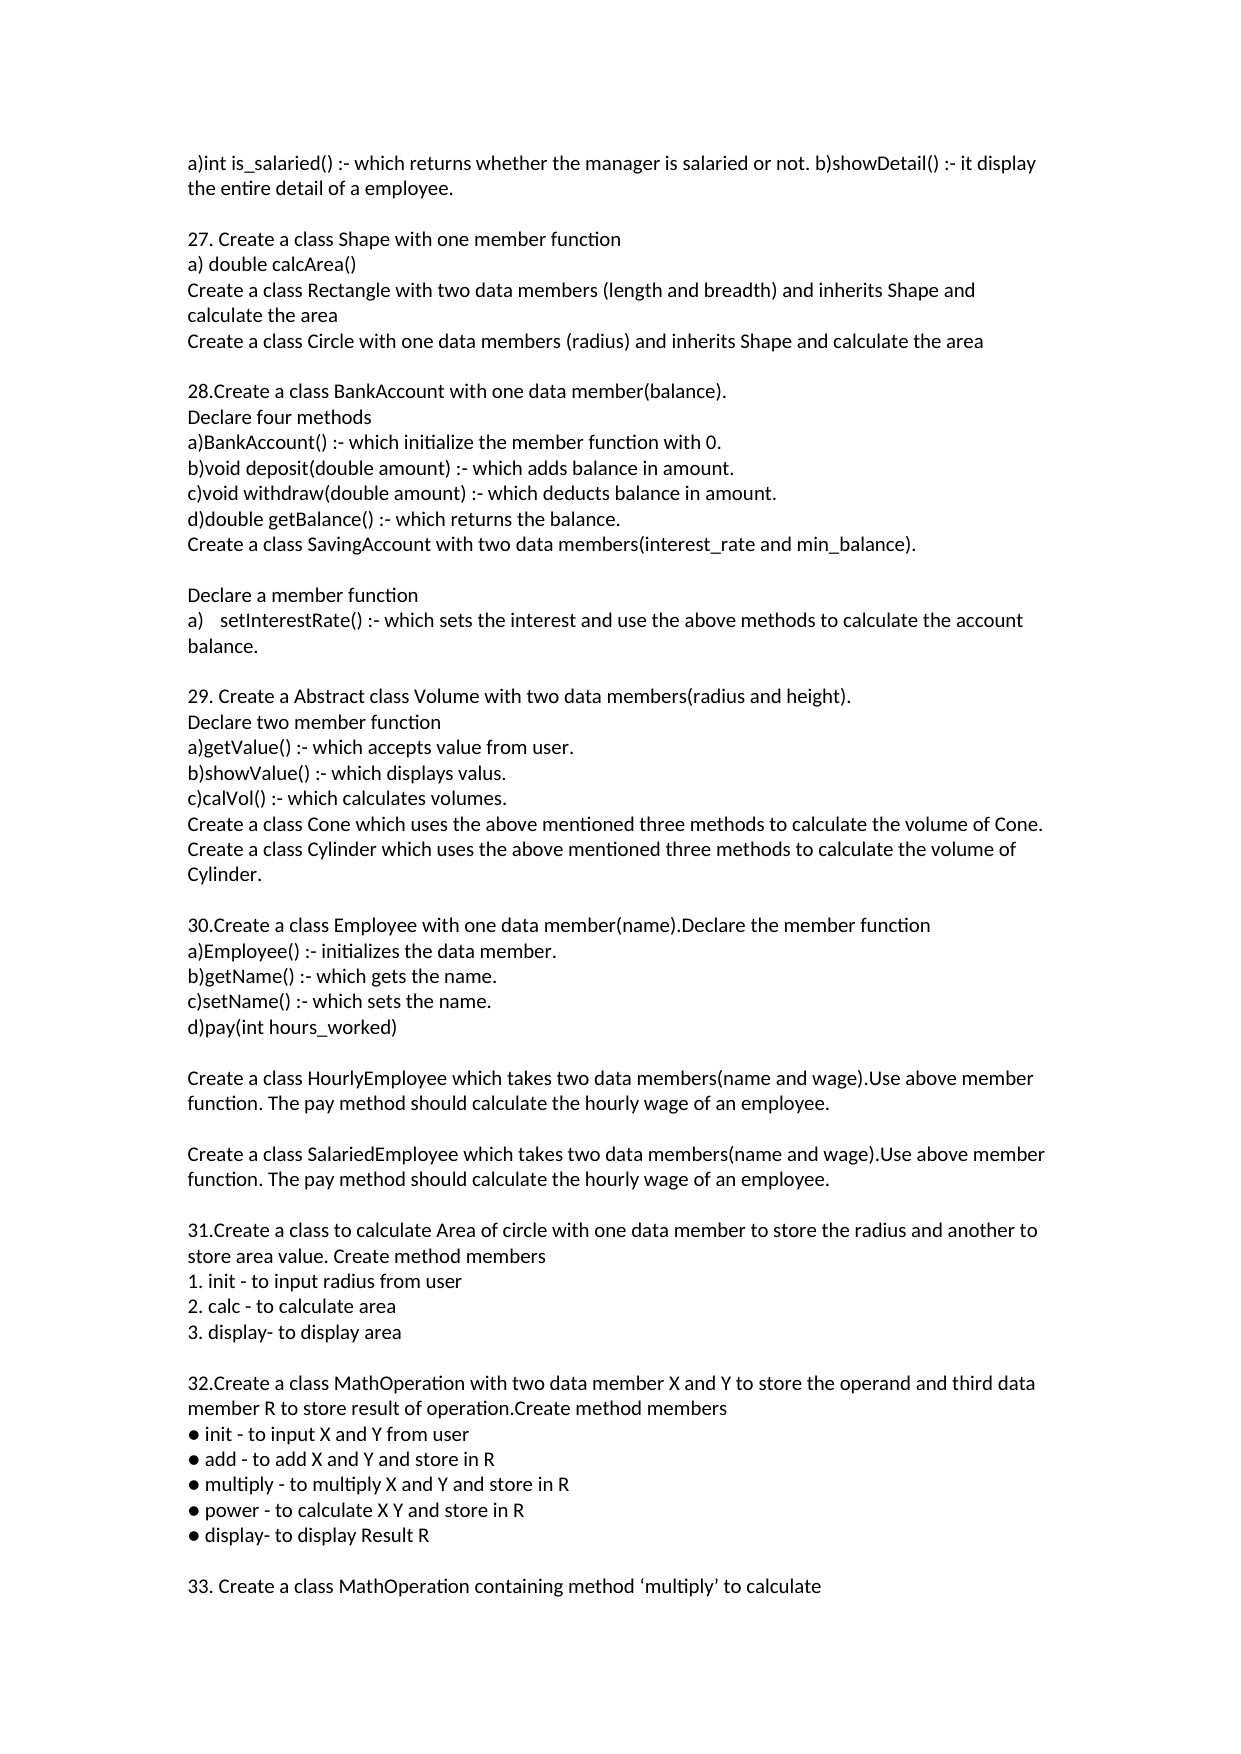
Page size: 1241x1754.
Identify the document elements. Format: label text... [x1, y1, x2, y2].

text ● multiply - to multiply X and Y and store in R [187, 1472, 1053, 1497]
text 27. Create a class Shape with one member function [187, 226, 1053, 252]
text 30.Create a class Employee with one data member(name).Declare the member function [187, 912, 1053, 938]
text 31.Create a class to calculate Area of circle with one data member to store the radius and another to store area value. Create method members [187, 1217, 1053, 1268]
text a)Employee() :- initializes the data member. [187, 938, 1053, 963]
text c)setName() :- which sets the name. [187, 989, 1053, 1014]
text Create a class Cone which uses the above mentioned three methods to calculate the volume of Cone. Create a class Cylinder which uses the above mentioned three methods to calculate the volume of Cylinder. [187, 811, 1053, 887]
text a) double calcArea() [187, 252, 1053, 277]
text c)void withdraw(double amount) :- which deducts balance in amount. [187, 480, 1053, 506]
list setInterestRate() :- which sets the interest and use the above methods to calculate the account balance. [187, 607, 1053, 658]
text 28.Create a class BankAccount with one data member(balance). [187, 379, 1053, 404]
text 1. init - to input radius from user [187, 1268, 1053, 1294]
text b)showValue() :- which displays valus. [187, 760, 1053, 785]
text a)BankAccount() :- which initialize the member function with 0. [187, 429, 1053, 455]
text Declare a member function [187, 582, 1053, 607]
text Create a class HourlyEmployee which takes two data members(name and wage).Use above member function. The pay method should calculate the hourly wage of an employee. [187, 1065, 1053, 1116]
text Create a class Circle with one data members (radius) and inherits Shape and calculate the area [187, 328, 1053, 353]
text d)pay(int hours_worked) [187, 1014, 1053, 1039]
text ● power - to calculate X Y and store in R [187, 1497, 1053, 1522]
text b)void deposit(double amount) :- which adds balance in amount. [187, 455, 1053, 480]
text a)getValue() :- which accepts value from user. [187, 734, 1053, 760]
text a)int is_salaried() :- which returns whether the manager is salaried or not. b)showDetail() :- it display the entire detail of a employee. [187, 150, 1053, 201]
text ● init - to input X and Y from user [187, 1421, 1053, 1446]
text d)double getBalance() :- which returns the balance. [187, 506, 1053, 531]
text Create a class Rectangle with two data members (length and breadth) and inherits Shape and calculate the area [187, 277, 1053, 328]
text 29. Create a Abstract class Volume with two data members(radius and height). [187, 684, 1053, 709]
text Create a class SavingAccount with two data members(interest_rate and min_balance). [187, 531, 1053, 557]
text 2. calc - to calculate area [187, 1294, 1053, 1319]
text Declare two member function [187, 709, 1053, 734]
text c)calVol() :- which calculates volumes. [187, 785, 1053, 811]
text Declare four methods [187, 404, 1053, 429]
text 32.Create a class MathOperation with two data member X and Y to store the operand and third data member R to store result of operation.Create method members [187, 1370, 1053, 1421]
text ● add - to add X and Y and store in R [187, 1446, 1053, 1472]
text ● display- to display Result R [187, 1522, 1053, 1548]
text 33. Create a class MathOperation containing method ‘multiply’ to calculate [187, 1573, 1053, 1599]
text b)getName() :- which gets the name. [187, 963, 1053, 989]
text 3. display- to display area [187, 1319, 1053, 1344]
text Create a class SalariedEmployee which takes two data members(name and wage).Use above member function. The pay method should calculate the hourly wage of an employee. [187, 1141, 1053, 1192]
